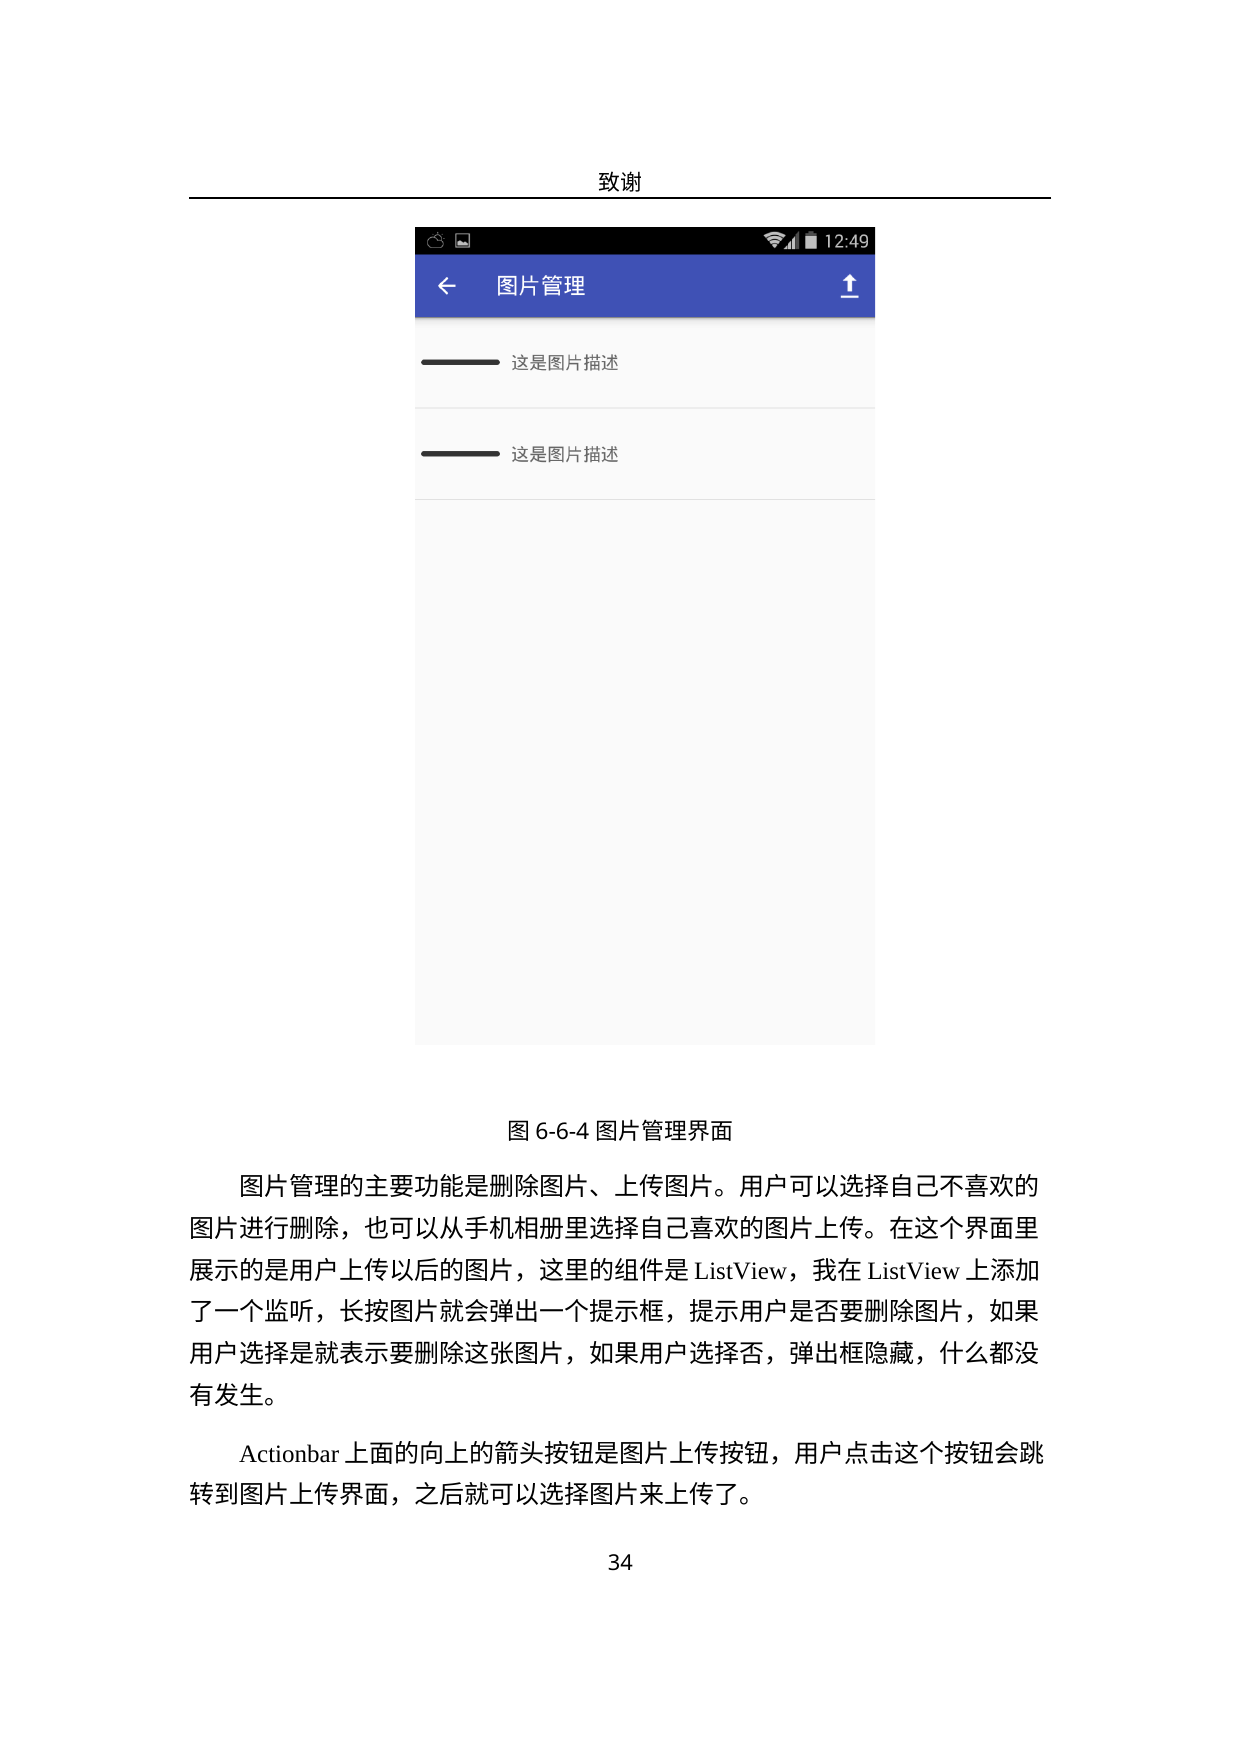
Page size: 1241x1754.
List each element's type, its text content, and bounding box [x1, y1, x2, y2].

picture [415, 227, 876, 1045]
text Actionbar上面的向上的箭头按钮是图片上传按钮，用户点击这个按钮会跳转到图片上传界面，之后就可以选择图片来上传了。 [189, 1429, 1051, 1512]
text 图6-6-4 图片管理界面 [189, 1113, 1051, 1146]
text 图片管理的主要功能是删除图片、上传图片。用户可以选择自己不喜欢的图片进行删除，也可以从手机相册里选择自己喜欢的图片上传。在这个界面里展示的是用户上传以后的图片，这里的组件是ListView，我在ListView上添加了一个监听，长按图片就会弹出一个提示框，提示用户是否要删除图片，如果用户选择是就表示要删除这张图片，如果用户选择否，弹出框隐藏，什么都没有发生。 [189, 1162, 1051, 1412]
